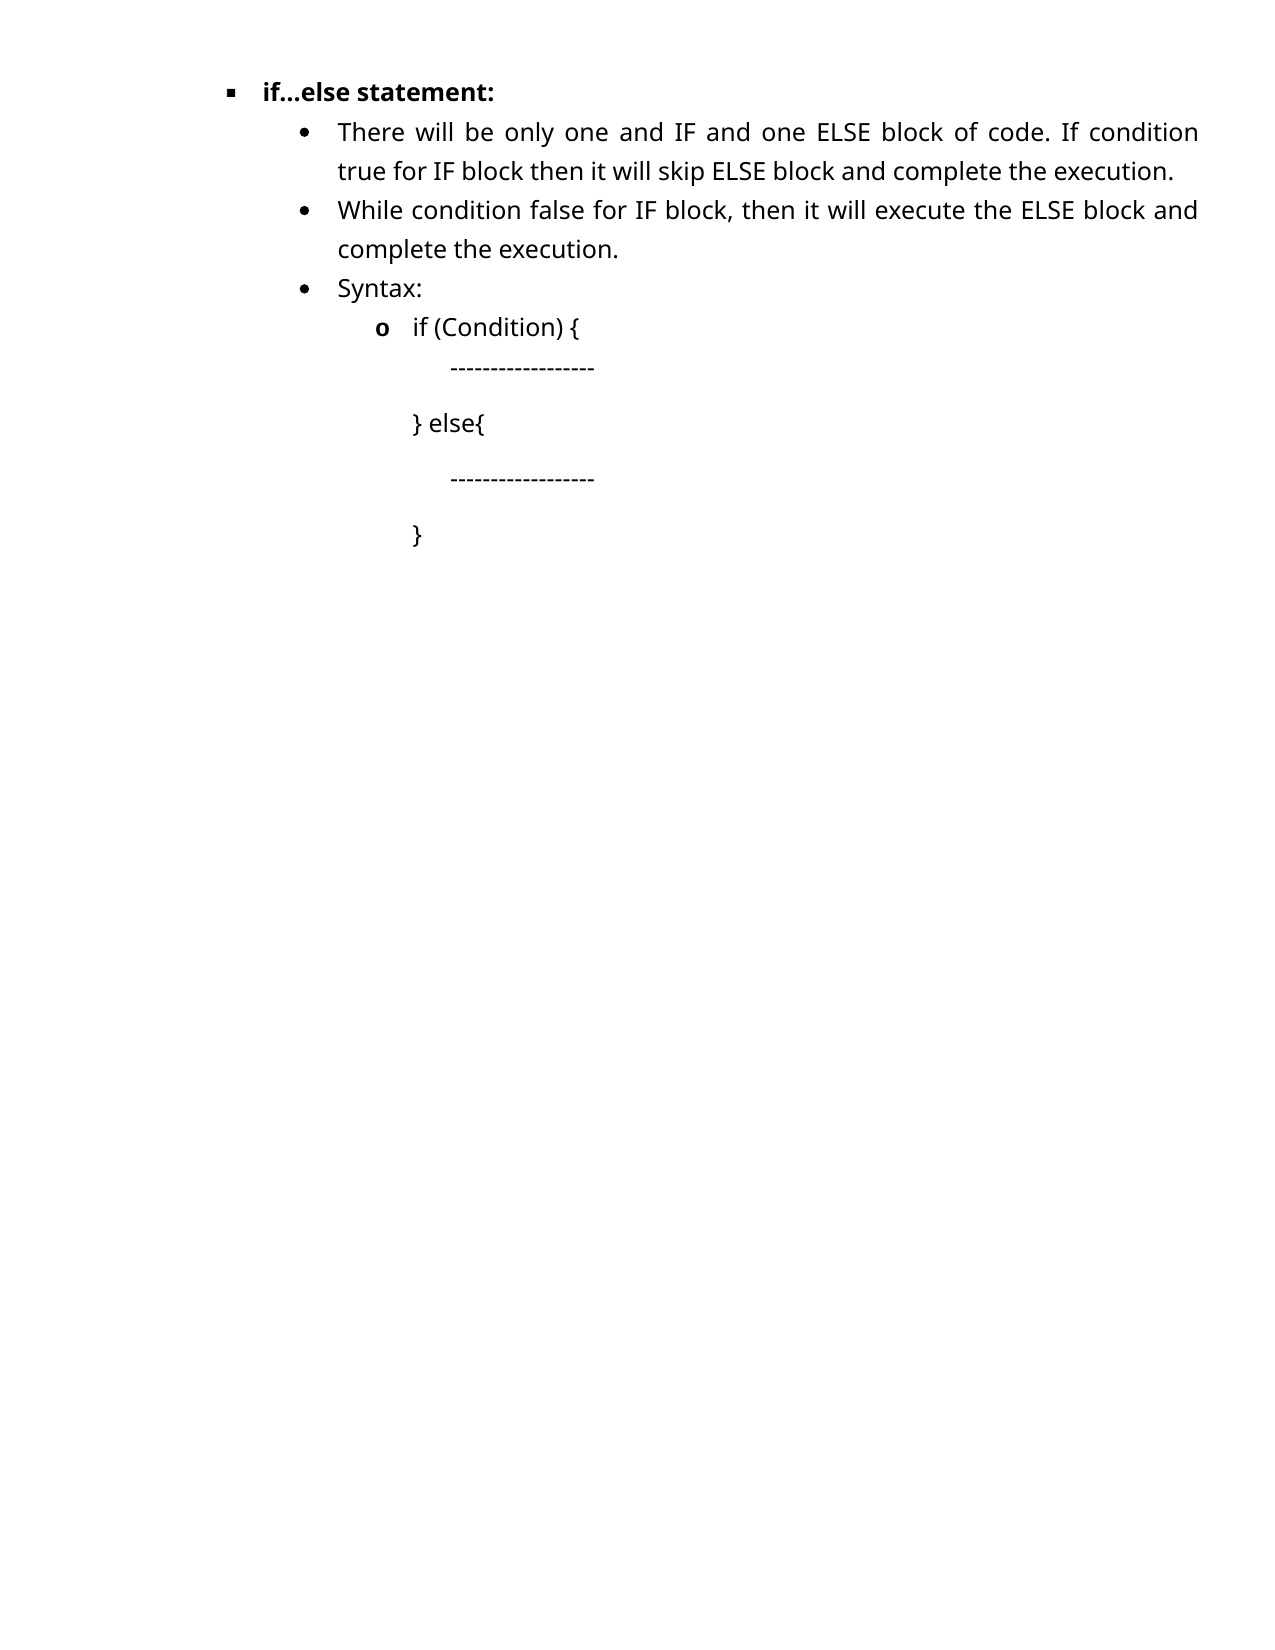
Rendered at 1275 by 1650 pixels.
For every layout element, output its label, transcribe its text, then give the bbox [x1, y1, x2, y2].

list ------------------ [412, 461, 1200, 495]
list ------------------ [412, 349, 1200, 383]
list While condition false for IF block, then it will execute the ELSE block and complete the execution. [300, 192, 1200, 266]
list Syntax: [300, 271, 1200, 305]
list There will be only one and IF and one ELSE block of code. If condition true for IF block then it will skip ELSE block and complete the execution. [300, 114, 1200, 187]
list if…else statement: [225, 75, 1200, 109]
list if (Condition) { [375, 310, 1200, 344]
text } [337, 517, 1200, 551]
text } else{ [337, 405, 1200, 439]
